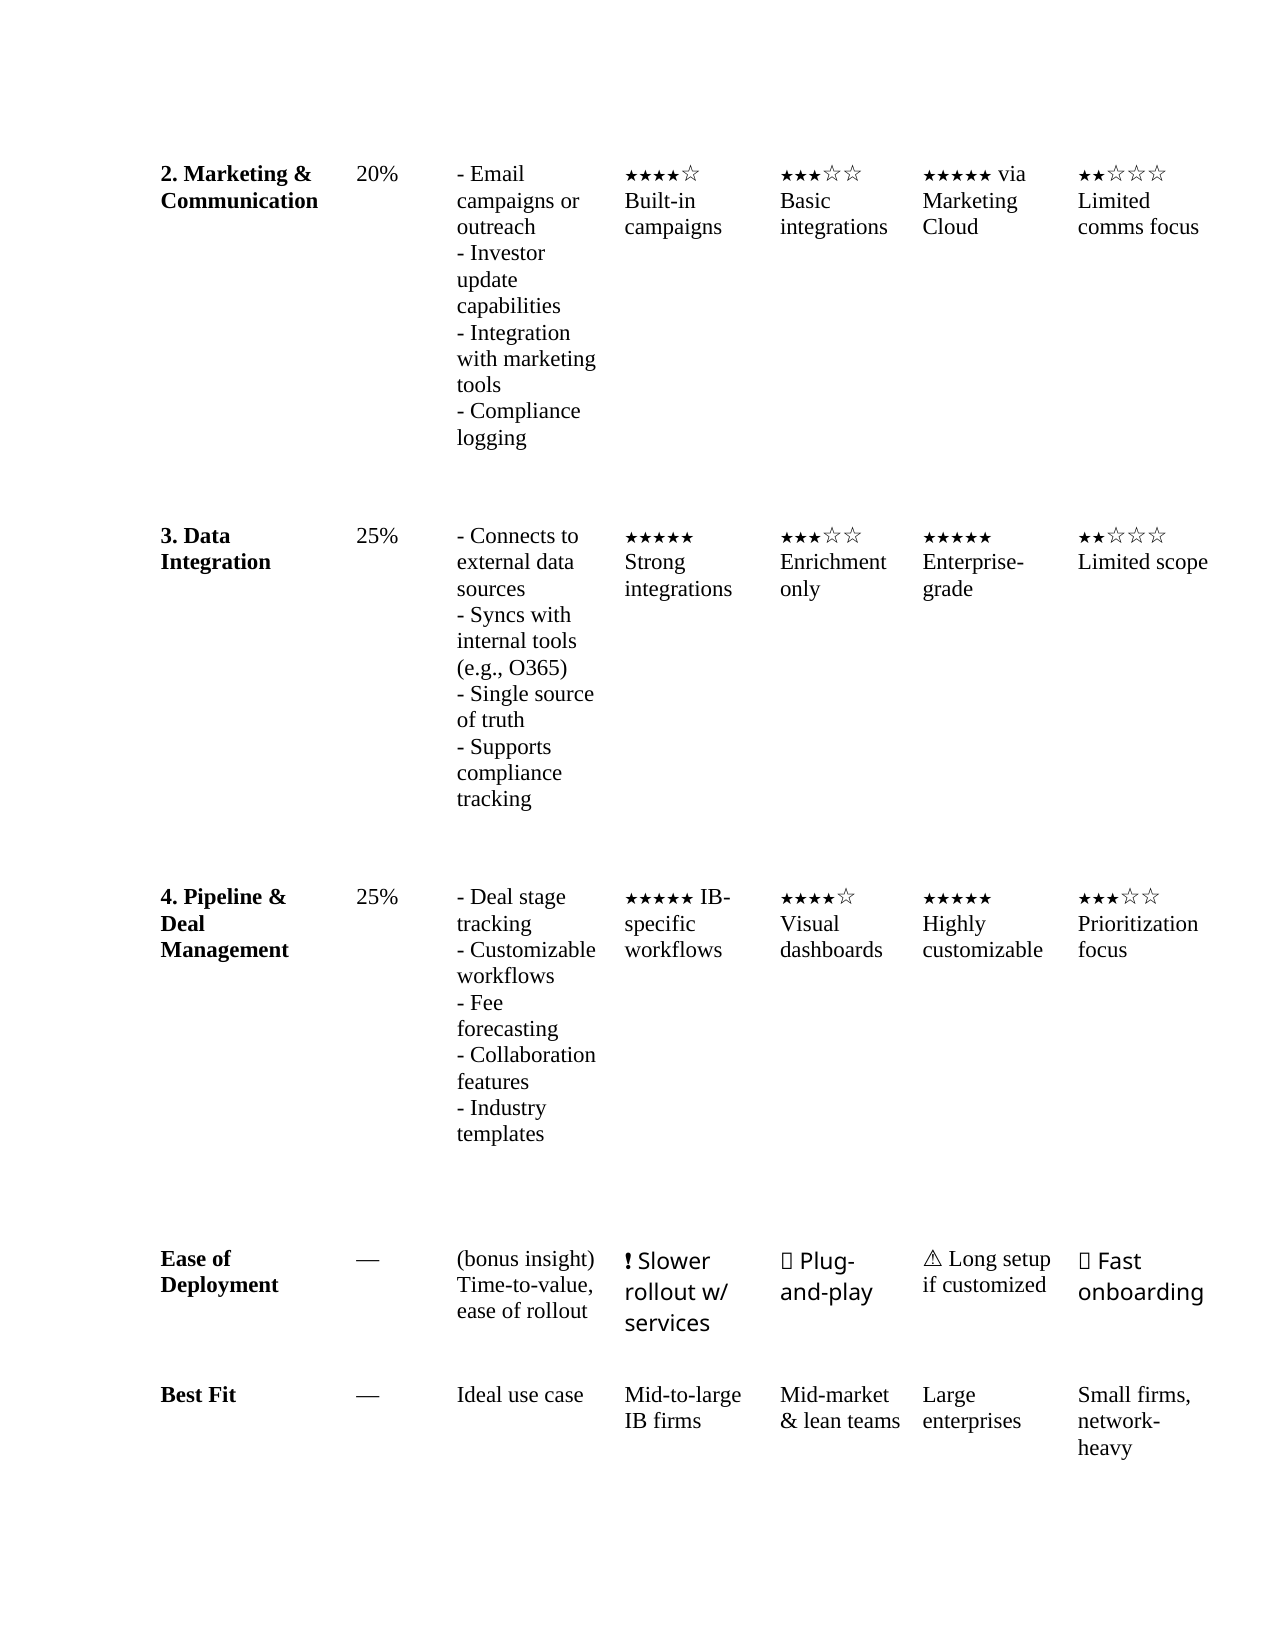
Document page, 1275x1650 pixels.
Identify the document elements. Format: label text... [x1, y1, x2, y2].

table_cell Ease of Deployment [150, 1234, 346, 1371]
table_cell ❗ Slower rollout w/ services [614, 1234, 769, 1371]
table_cell ★★★★★ Highly customizable [912, 873, 1067, 1234]
table_cell ✅ Fast onboarding [1067, 1234, 1222, 1371]
table_cell 20% [346, 150, 446, 511]
table_cell ★★★★★ via Marketing Cloud [912, 150, 1067, 511]
table_cell Large enterprises [912, 1371, 1067, 1479]
table_cell — [346, 1234, 446, 1371]
table_cell - Deal stage tracking - Customizable workflows - Fee forecasting - Collaboration features - Industry templates [446, 873, 614, 1234]
table_cell ★★★★★ Enterprise-grade [912, 511, 1067, 873]
table_cell ⚠️ Long setup if customized [912, 1234, 1067, 1371]
table_cell ★★☆☆☆ Limited scope [1067, 511, 1222, 873]
table_cell ✅ Plug-and-play [769, 1234, 912, 1371]
table_cell Mid-to-large IB firms [614, 1371, 769, 1479]
table_cell Small firms, network-heavy [1067, 1371, 1222, 1479]
table_cell ★★★★☆ Built-in campaigns [614, 150, 769, 511]
table_cell 3. Data Integration [150, 511, 346, 873]
table_cell 25% [346, 511, 446, 873]
table_cell - Connects to external data sources - Syncs with internal tools (e.g., O365) - Single source of truth - Supports compliance tracking [446, 511, 614, 873]
table_cell ★★★★★ Strong integrations [614, 511, 769, 873]
table_cell - Email campaigns or outreach - Investor update capabilities - Integration with marketing tools - Compliance logging [446, 150, 614, 511]
table_cell ★★★★★ IB-specific workflows [614, 873, 769, 1234]
table_cell Ideal use case [446, 1371, 614, 1479]
table_cell 25% [346, 873, 446, 1234]
table_cell ★★★☆☆ Basic integrations [769, 150, 912, 511]
table_cell ★★★★☆ Visual dashboards [769, 873, 912, 1234]
table_cell Best Fit [150, 1371, 346, 1479]
table_cell ★★★☆☆ Enrichment only [769, 511, 912, 873]
table_cell ★★★☆☆ Prioritization focus [1067, 873, 1222, 1234]
table_cell Mid-market & lean teams [769, 1371, 912, 1479]
table_cell ★★☆☆☆ Limited comms focus [1067, 150, 1222, 511]
table_cell 2. Marketing & Communication [150, 150, 346, 511]
table_cell (bonus insight) Time-to-value, ease of rollout [446, 1234, 614, 1371]
table_cell 4. Pipeline & Deal Management [150, 873, 346, 1234]
table_cell — [346, 1371, 446, 1479]
